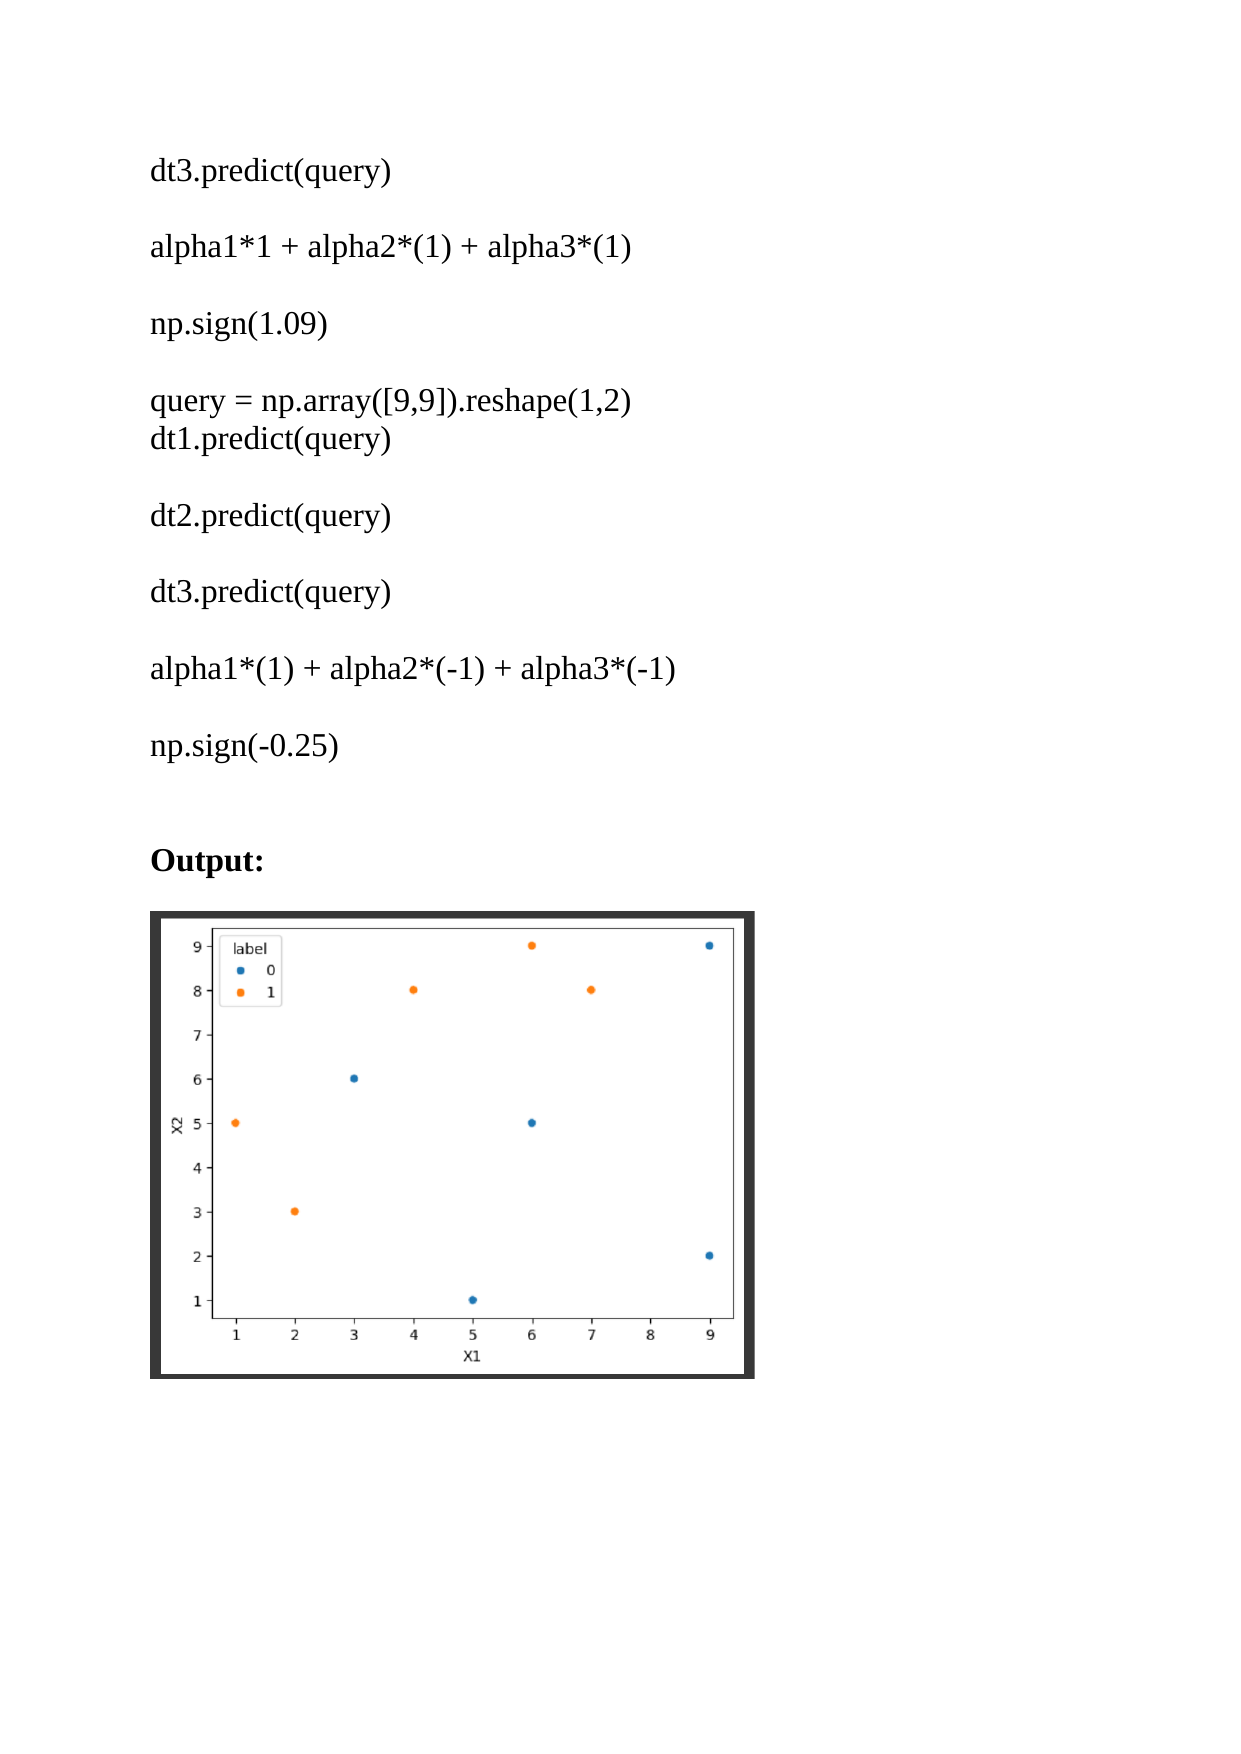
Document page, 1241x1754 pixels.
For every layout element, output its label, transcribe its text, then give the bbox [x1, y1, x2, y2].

text dt3.predict(query) [150, 150, 1090, 188]
text alpha1*1 + alpha2*(1) + alpha3*(1) [150, 227, 1090, 265]
text alpha1*(1) + alpha2*(-1) + alpha3*(-1) [150, 648, 1090, 687]
text np.sign(1.09) [150, 303, 1090, 342]
picture [150, 911, 755, 1379]
text np.sign(-0.25) [150, 725, 1090, 763]
text dt2.predict(query) [150, 495, 1090, 533]
text Output: [150, 840, 1090, 878]
text query = np.array([9,9]).reshape(1,2) [150, 380, 1090, 418]
text dt1.predict(query) [150, 418, 1090, 457]
text dt3.predict(query) [150, 572, 1090, 610]
